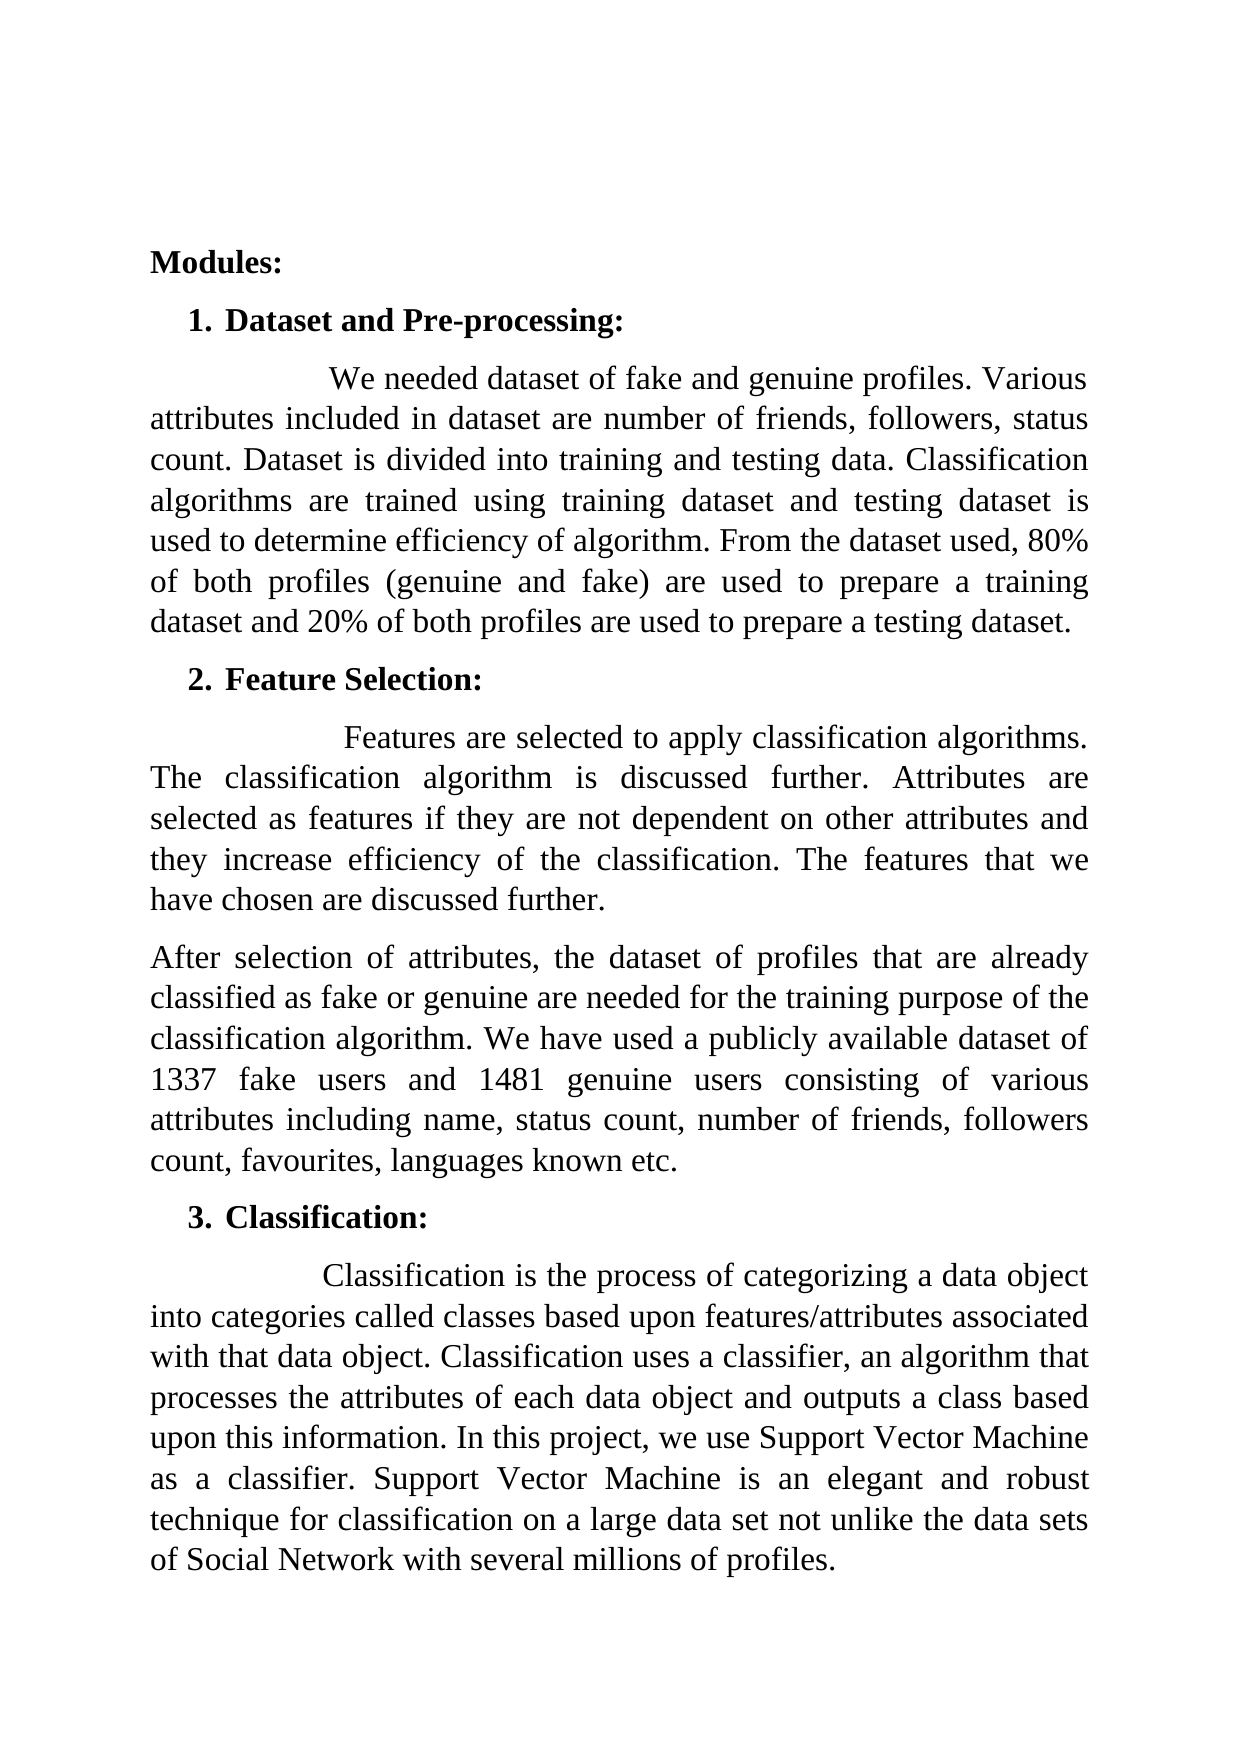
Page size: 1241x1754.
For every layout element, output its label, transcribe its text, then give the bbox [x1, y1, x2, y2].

list Dataset and Pre-processing: [187, 300, 1090, 338]
list Classification: [187, 1197, 1090, 1236]
list Feature Selection: [187, 659, 1090, 697]
text After selection of attributes, the dataset of profiles that are already classified as fake or genuine are needed for the training purpose of the classification algorithm. We have used a publicly available dataset of 1337 fake users and 1481 genuine users consisting of various attributes including name, status count, number of friends, followers count, favourites, languages known etc. [150, 937, 1090, 1178]
text Modules: [150, 243, 1090, 281]
text We needed dataset of fake and genuine profiles. Various attributes included in dataset are number of friends, followers, status count. Dataset is divided into training and testing data. Classification algorithms are trained using training dataset and testing dataset is used to determine efficiency of algorithm. From the dataset used, 80% of both profiles (genuine and fake) are used to prepare a training dataset and 20% of both profiles are used to prepare a testing dataset. [150, 358, 1090, 640]
text Features are selected to apply classification algorithms. The classification algorithm is discussed further. Attributes are selected as features if they are not dependent on other attributes and they increase efficiency of the classification. The features that we have chosen are discussed further. [150, 717, 1090, 918]
text Classification is the process of categorizing a data object into categories called classes based upon features/attributes associated with that data object. Classification uses a classifier, an algorithm that processes the attributes of each data object and outputs a class based upon this information. In this project, we use Support Vector Machine as a classifier. Support Vector Machine is an elegant and robust technique for classification on a large data set not unlike the data sets of Social Network with several millions of profiles. [150, 1255, 1090, 1578]
